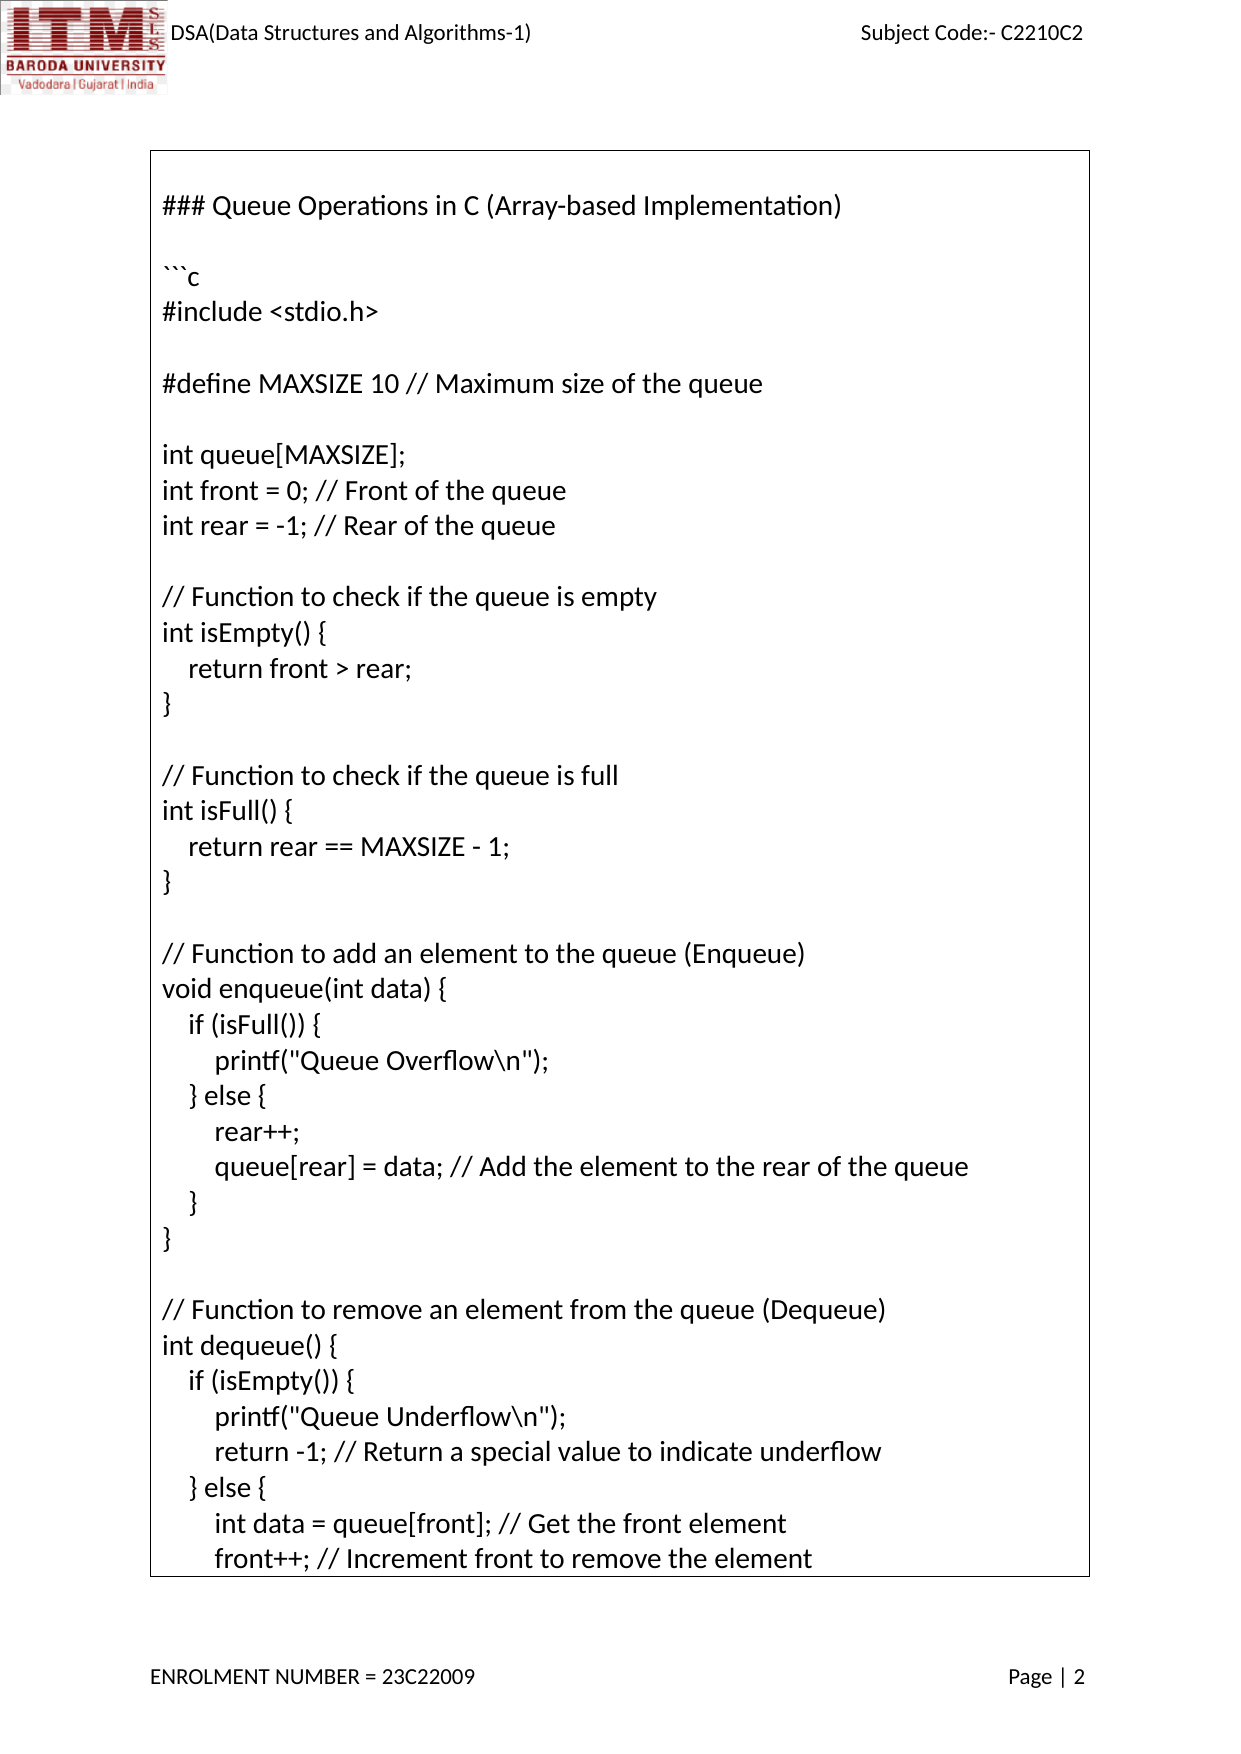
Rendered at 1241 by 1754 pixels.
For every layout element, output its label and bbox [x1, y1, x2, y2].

table_header [151, 151, 1089, 1576]
picture [0, 0, 168, 95]
